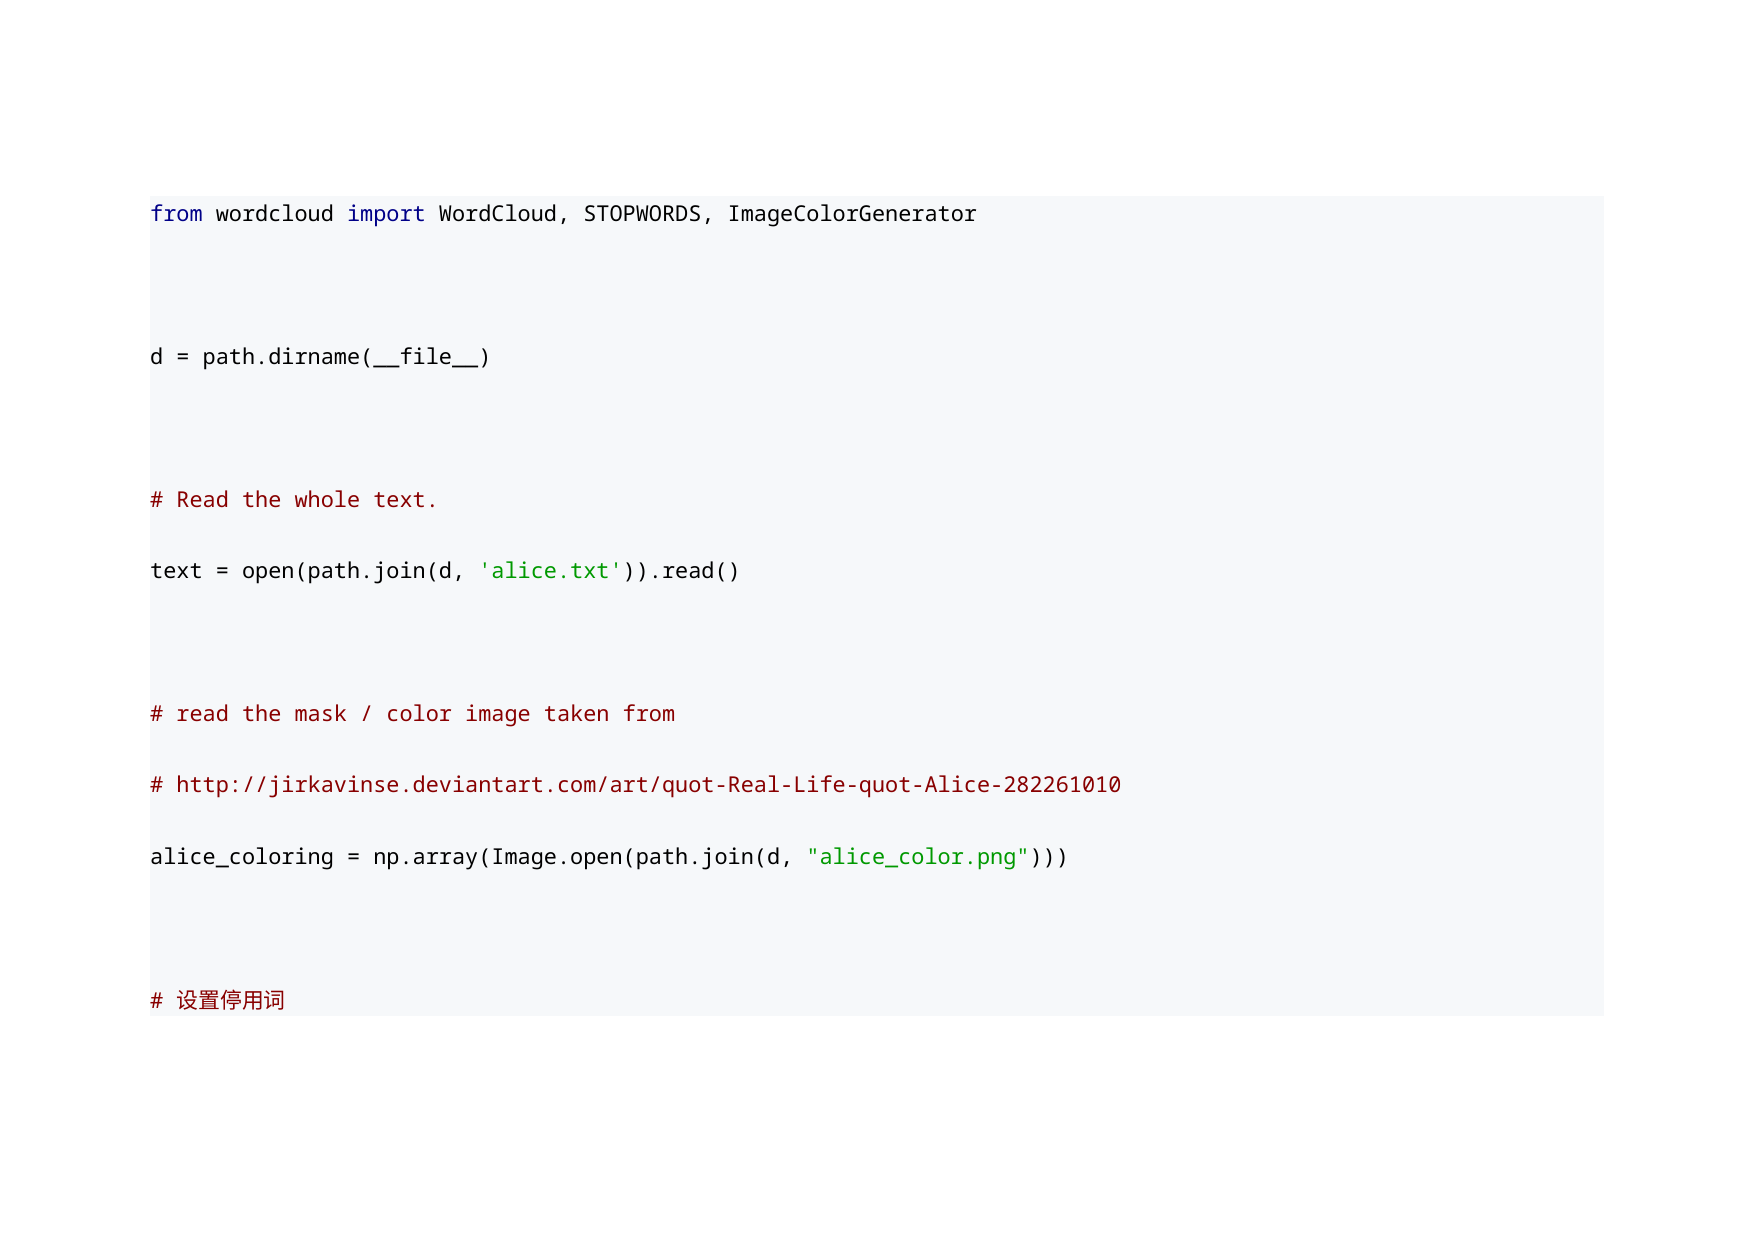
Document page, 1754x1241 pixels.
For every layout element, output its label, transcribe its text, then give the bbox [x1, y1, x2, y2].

text from wordcloud import WordCloud, STOPWORDS, ImageColorGenerator [150, 196, 1604, 229]
text d = path.dirname(__file__) [150, 338, 1604, 372]
text text = open(path.join(d, 'alice.txt')).read() [150, 553, 1604, 587]
text # read the mask / color image taken from [150, 696, 1604, 730]
text # http://jirkavinse.deviantart.com/art/quot-Real-Life-quot-Alice-282261010 [150, 767, 1604, 801]
text # 设置停用词 [150, 982, 1604, 1016]
text # Read the whole text. [150, 481, 1604, 515]
text alice_coloring = np.array(Image.open(path.join(d, "alice_color.png"))) [150, 839, 1604, 873]
